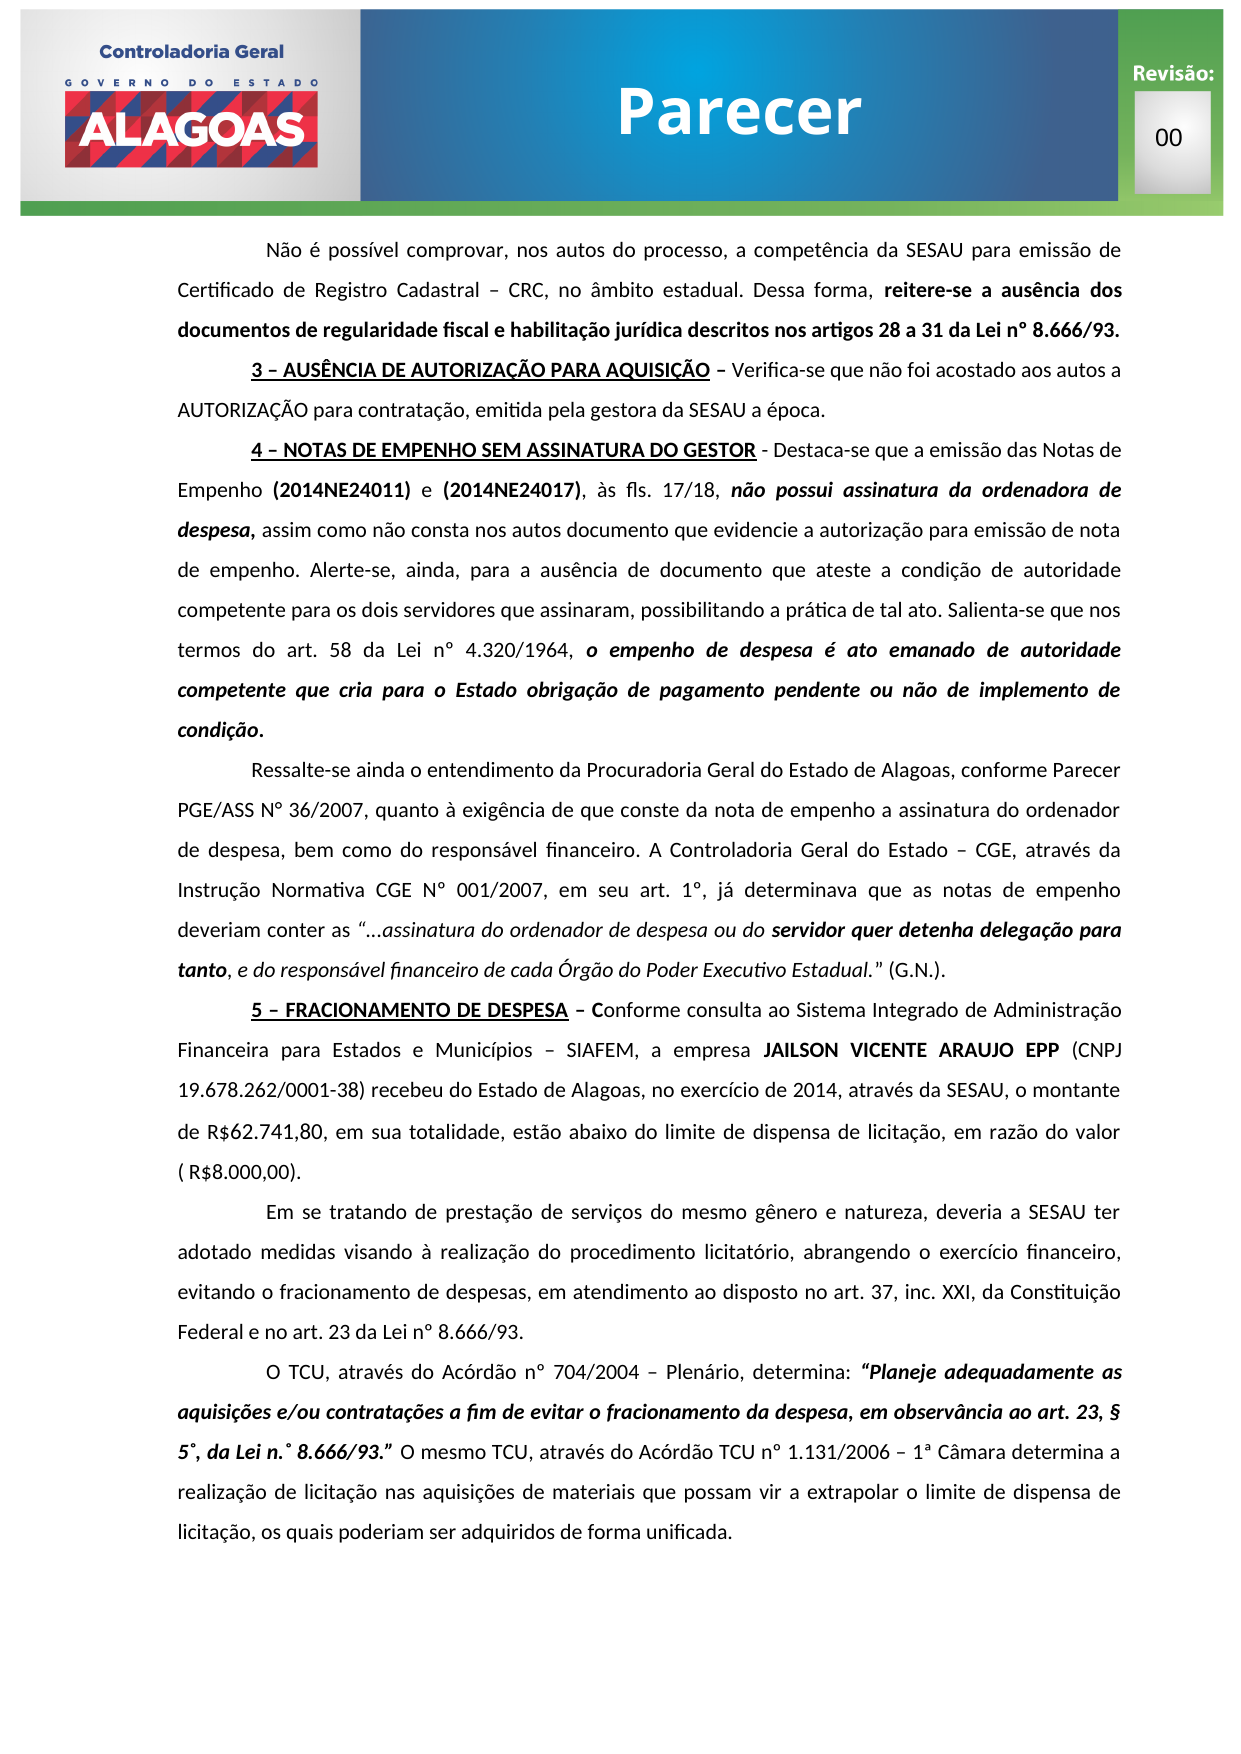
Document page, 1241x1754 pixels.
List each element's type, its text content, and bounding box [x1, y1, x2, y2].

text 5 – FRACIONAMENTO DE DESPESA – Conforme consulta ao Sistema Integrado de Administração Financeira para Estados e Municípios – SIAFEM, a empresa JAILSON VICENTE ARAUJO EPP (CNPJ 19.678.262/0001-38) recebeu do Estado de Alagoas, no exercício de 2014, através da SESAU, o montante de R$62.741,80, em sua totalidade, estão abaixo do limite de dispensa de licitação, em razão do valor ( R$8.000,00). [177, 996, 1122, 1185]
text Não é possível comprovar, nos autos do processo, a competência da SESAU para emissão de Certificado de Registro Cadastral – CRC, no âmbito estadual. Dessa forma, reitere-se a ausência dos documentos de regularidade fiscal e habilitação jurídica descritos nos artigos 28 a 31 da Lei nº 8.666/93. [177, 236, 1122, 343]
picture [20, 9, 1224, 216]
text Ressalte-se ainda o entendimento da Procuradoria Geral do Estado de Alagoas, conforme Parecer PGE/ASS N° 36/2007, quanto à exigência de que conste da nota de empenho a assinatura do ordenador de despesa, bem como do responsável financeiro. A Controladoria Geral do Estado – CGE, através da Instrução Normativa CGE Nº 001/2007, em seu art. 1º, já determinava que as notas de empenho deveriam conter as “...assinatura do ordenador de despesa ou do servidor quer detenha delegação para tanto, e do responsável financeiro de cada Órgão do Poder Executivo Estadual.” (G.N.). [177, 756, 1122, 983]
text O TCU, através do Acórdão nº 704/2004 – Plenário, determina: “Planeje adequadamente as aquisições e/ou contratações a fim de evitar o fracionamento da despesa, em observância ao art. 23, § 5˚, da Lei n.˚ 8.666/93.” O mesmo TCU, através do Acórdão TCU nº 1.131/2006 – 1ª Câmara determina a realização de licitação nas aquisições de materiais que possam vir a extrapolar o limite de dispensa de licitação, os quais poderiam ser adquiridos de forma unificada. [177, 1358, 1122, 1545]
text 3 – AUSÊNCIA DE AUTORIZAÇÃO PARA AQUISIÇÃO – Verifica-se que não foi acostado aos autos a AUTORIZAÇÃO para contratação, emitida pela gestora da SESAU a época. [177, 356, 1122, 423]
text 4 – NOTAS DE EMPENHO SEM ASSINATURA DO GESTOR - Destaca-se que a emissão das Notas de Empenho (2014NE24011) e (2014NE24017), às fls. 17/18, não possui assinatura da ordenadora de despesa, assim como não consta nos autos documento que evidencie a autorização para emissão de nota de empenho. Alerte-se, ainda, para a ausência de documento que ateste a condição de autoridade competente para os dois servidores que assinaram, possibilitando a prática de tal ato. Salienta-se que nos termos do art. 58 da Lei nº 4.320/1964, o empenho de despesa é ato emanado de autoridade competente que cria para o Estado obrigação de pagamento pendente ou não de implemento de condição. [177, 436, 1122, 743]
text Em se tratando de prestação de serviços do mesmo gênero e natureza, deveria a SESAU ter adotado medidas visando à realização do procedimento licitatório, abrangendo o exercício financeiro, evitando o fracionamento de despesas, em atendimento ao disposto no art. 37, inc. XXI, da Constituição Federal e no art. 23 da Lei nº 8.666/93. [177, 1198, 1122, 1345]
